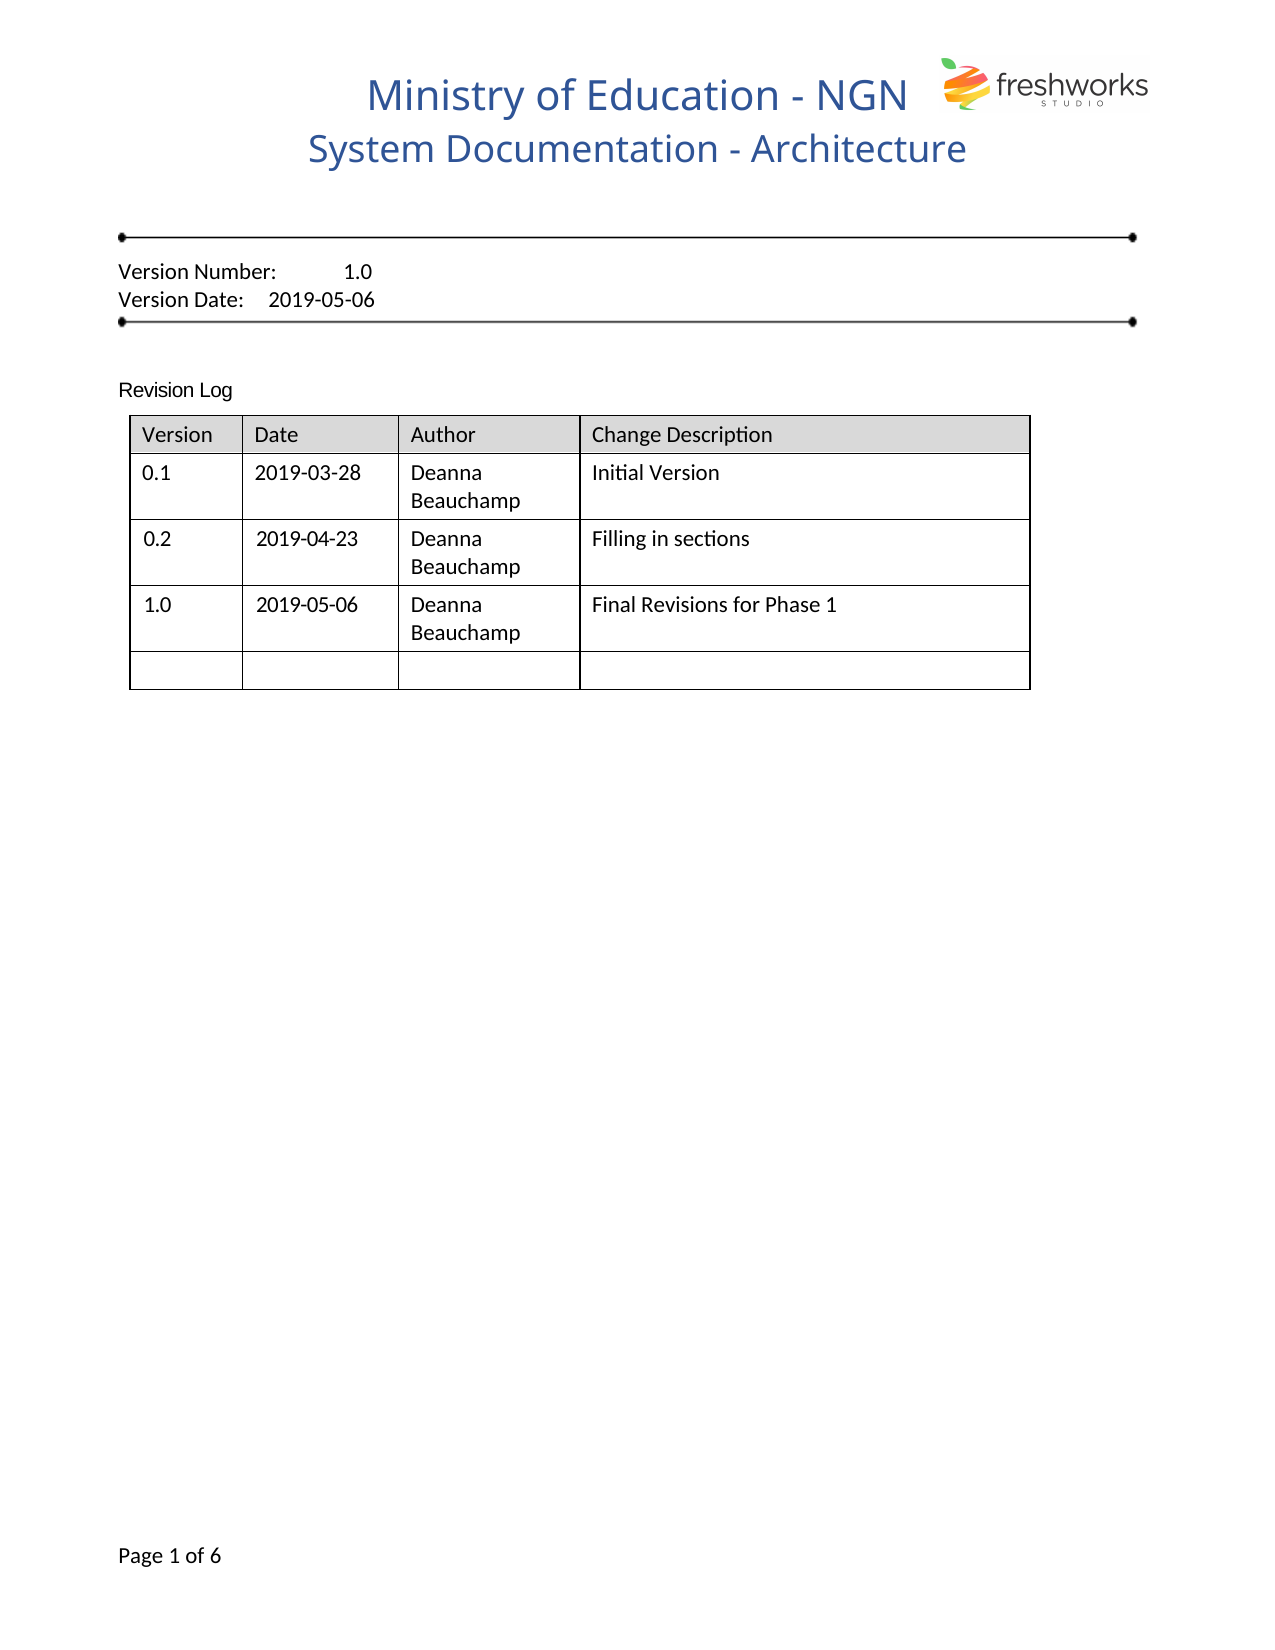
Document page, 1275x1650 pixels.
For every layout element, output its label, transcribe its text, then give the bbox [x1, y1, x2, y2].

table_cell 0.1 [131, 454, 242, 518]
table_cell 0.2 [131, 520, 242, 584]
table_cell Deanna Beauchamp [399, 454, 579, 518]
table_cell 1.0 [131, 586, 242, 651]
table_cell [243, 652, 398, 689]
table_cell [131, 652, 242, 689]
table_cell 2019-04-23 [243, 520, 398, 584]
table_cell [581, 652, 1029, 689]
table_cell Deanna Beauchamp [399, 586, 579, 651]
table_header Date [243, 416, 398, 452]
table_cell 2019-03-28 [243, 454, 398, 518]
table_cell Initial Version [581, 454, 1029, 518]
text Version Number: 1.0 [118, 257, 1157, 286]
picture [938, 55, 1151, 113]
table_header Change Description [581, 416, 1029, 452]
table_cell 2019-05-06 [243, 586, 398, 651]
table_cell Deanna Beauchamp [399, 520, 579, 584]
text Version Date: 2019-05-06 [118, 286, 1157, 313]
text Revision Log [118, 378, 1157, 402]
table_cell [399, 652, 579, 689]
table_header Version [131, 416, 242, 452]
picture [118, 229, 1139, 249]
table_header Author [399, 416, 579, 452]
picture [118, 313, 1139, 334]
table_cell Filling in sections [581, 520, 1029, 584]
table_cell Final Revisions for Phase 1 [581, 586, 1029, 651]
